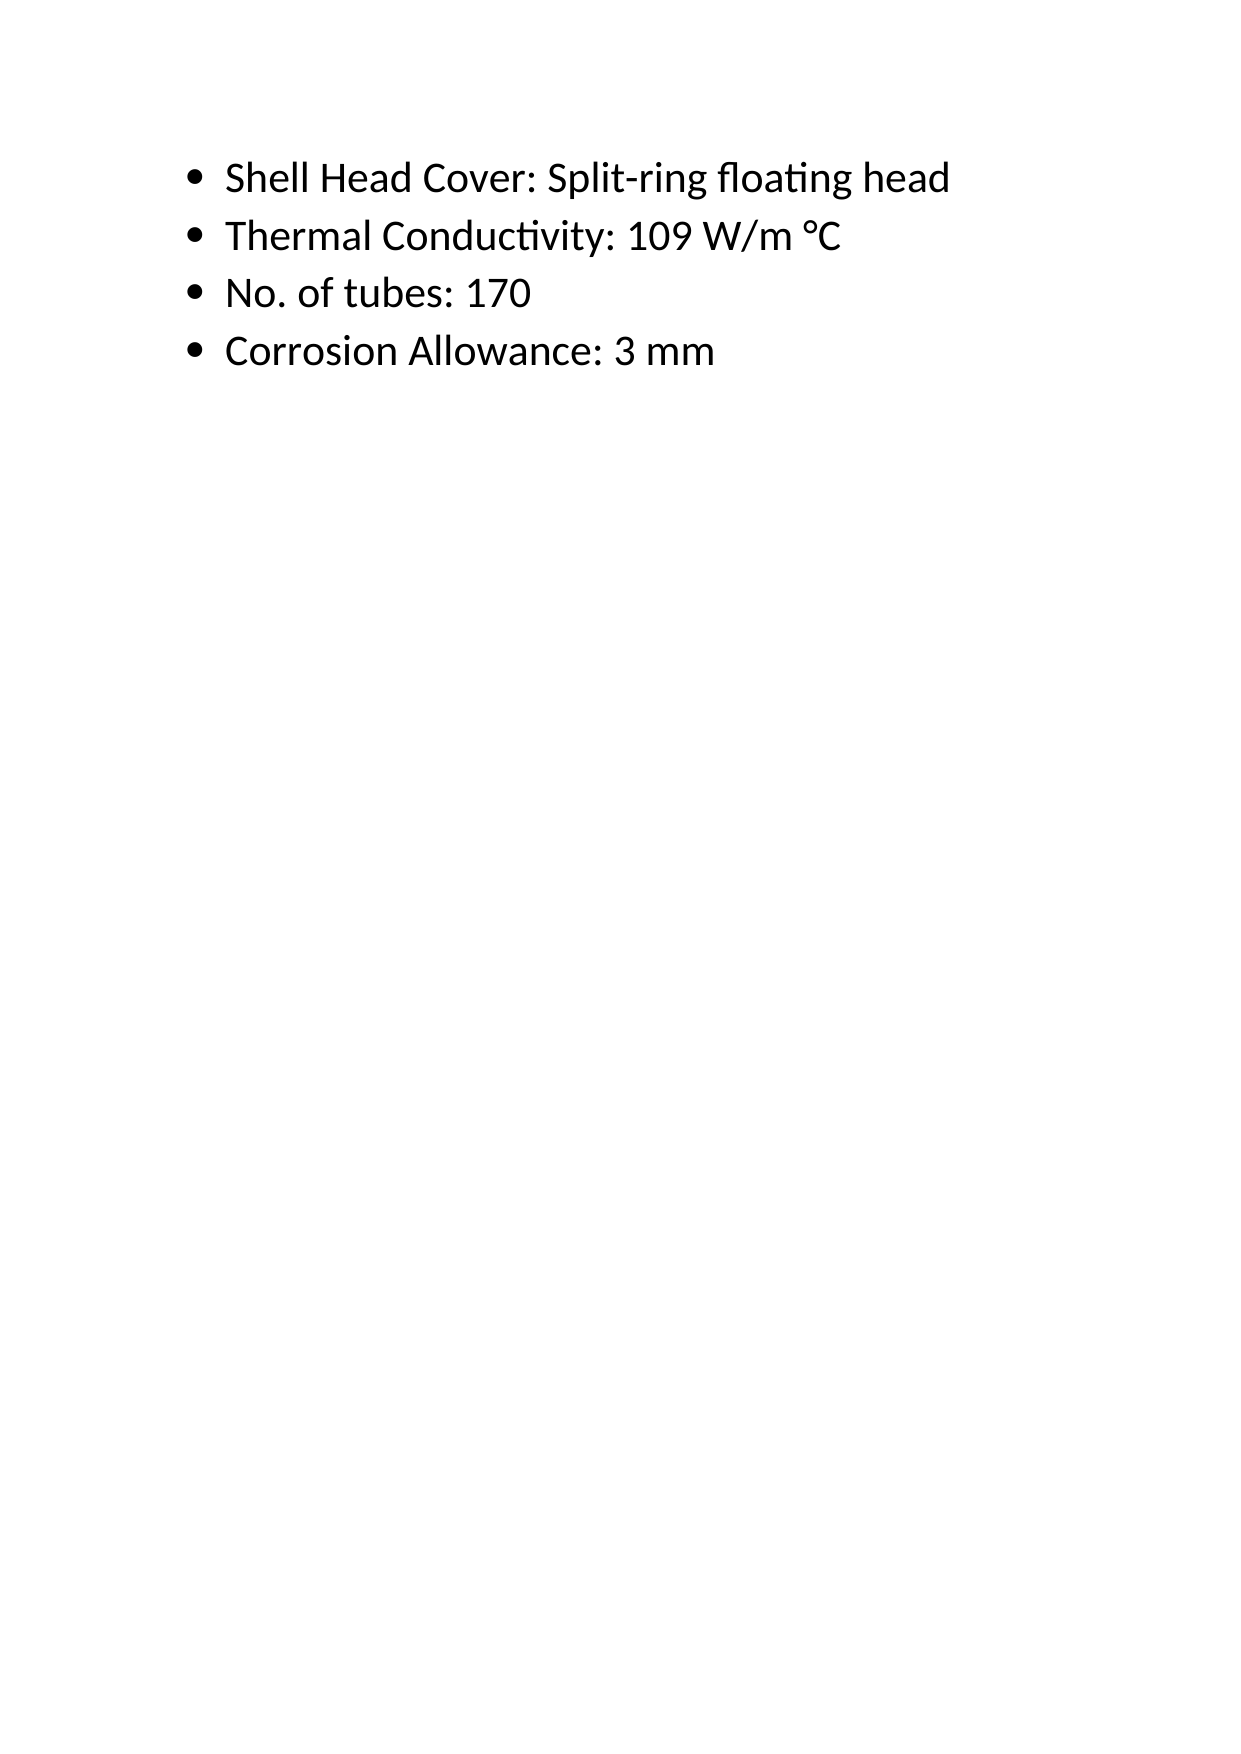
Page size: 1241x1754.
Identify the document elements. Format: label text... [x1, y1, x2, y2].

list Corrosion Allowance: 3 mm [187, 323, 1090, 377]
list Thermal Conductivity: 109 W/m °C [187, 208, 1090, 261]
list No. of tubes: 170 [187, 265, 1090, 319]
list Shell Head Cover: Split-ring floating head [187, 150, 1090, 203]
